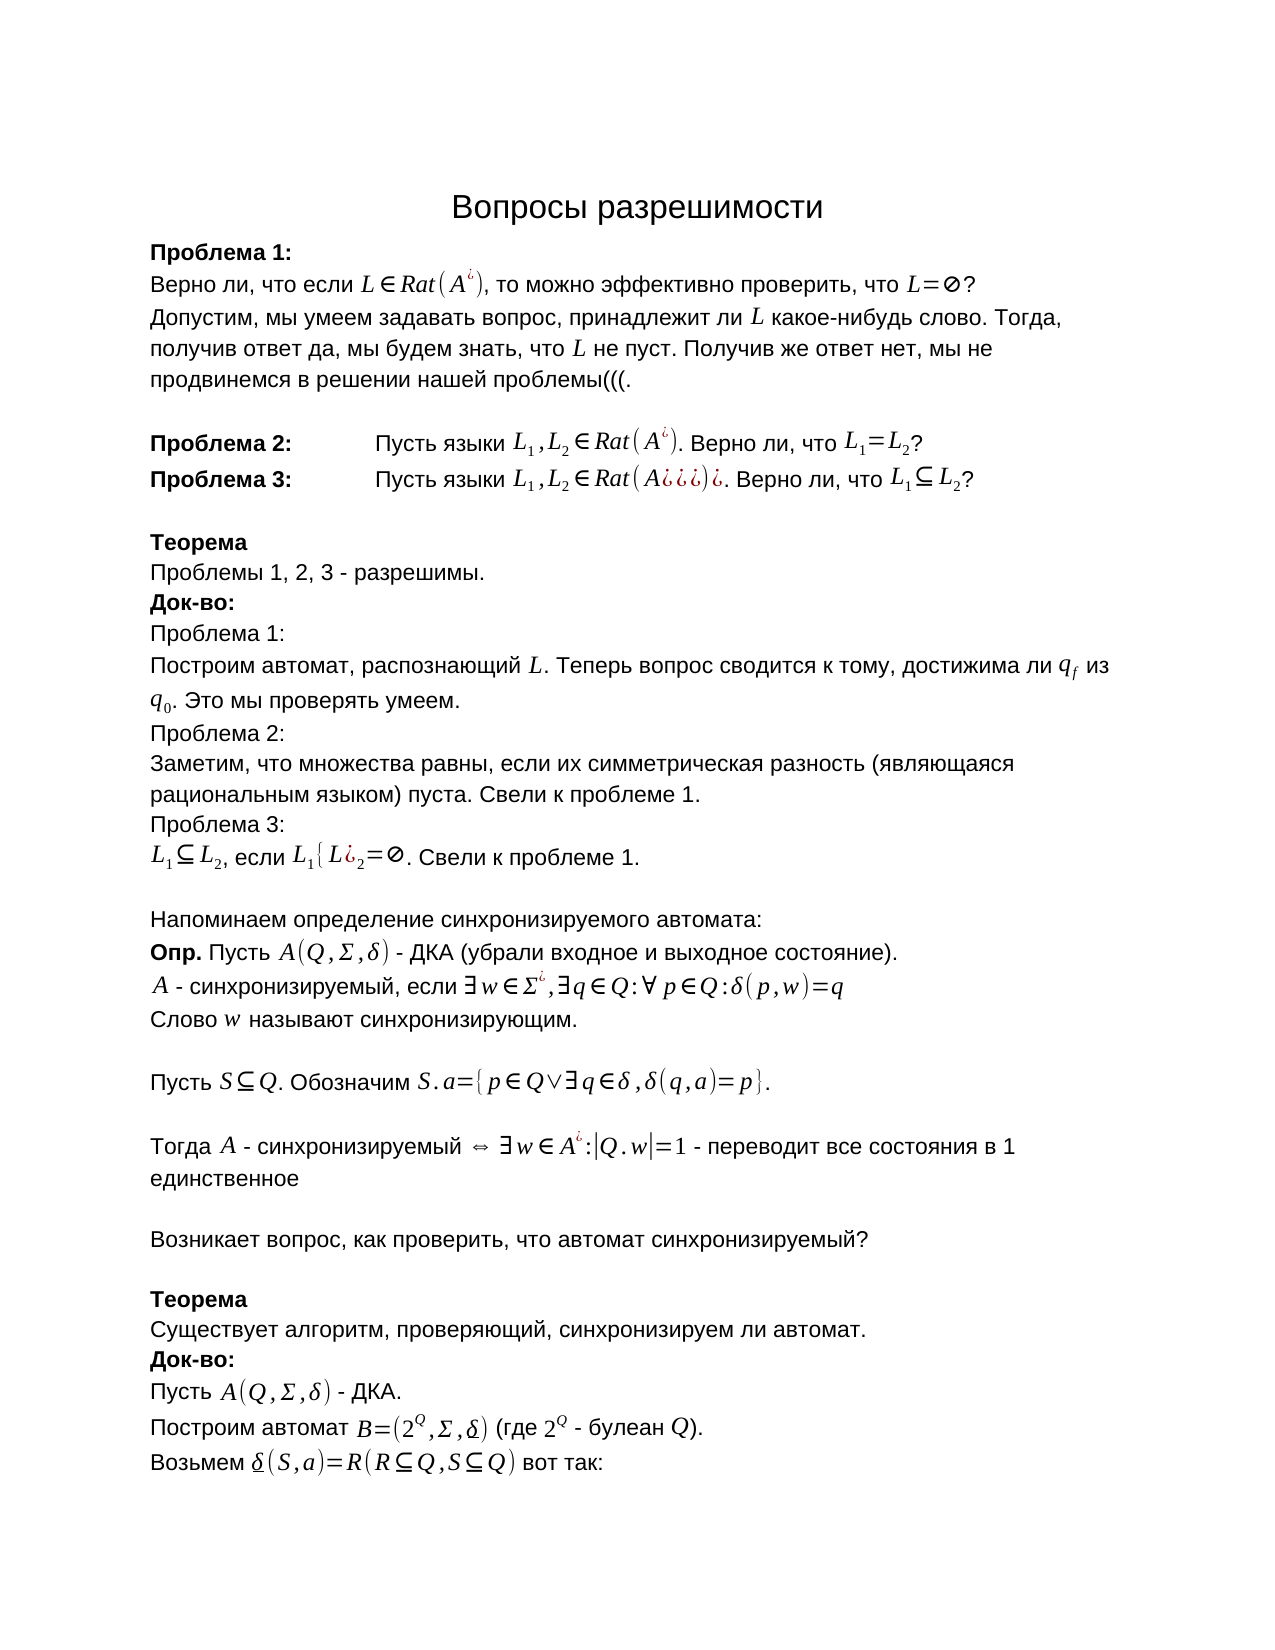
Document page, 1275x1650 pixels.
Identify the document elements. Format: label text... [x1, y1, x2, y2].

text Док-во: [150, 1346, 1125, 1373]
text Проблема 1: Построим автомат, распознающий . Теперь вопрос сводится к тому, достижима ли из . Это мы проверять умеем. [150, 619, 1125, 716]
text Проблема 2: [150, 720, 1125, 747]
text Проблема 1: [150, 238, 1125, 265]
text Проблема 3: [150, 811, 1125, 837]
text Док-во: [150, 589, 1125, 616]
text Проблема 2: Пусть языки . Верно ли, что ? [150, 426, 1125, 459]
text Проблемы 1, 2, 3 - разрешимы. [150, 559, 1125, 586]
text Напоминаем определение синхронизируемого автомата: [150, 906, 1125, 933]
text Тогда - синхронизируемый - переводит все состояния в 1 единственное [150, 1131, 1125, 1191]
text Теорема [150, 529, 1125, 555]
subtitle Вопросы разрешимости [150, 187, 1125, 226]
text Слово называют синхронизирующим. [150, 1005, 1125, 1033]
text Пусть - ДКА. [150, 1377, 1125, 1407]
text Проблема 3: Пусть языки . Верно ли, что ? [150, 463, 1125, 495]
text , если . Свели к проблеме 1. [150, 841, 1125, 872]
text Возьмем вот так: [150, 1447, 1125, 1477]
text - синхронизируемый, если [150, 971, 1125, 1001]
text Возникает вопрос, как проверить, что автомат синхронизируемый? [150, 1226, 1125, 1252]
text Допустим, мы умеем задавать вопрос, принадлежит ли какое-нибудь слово. Тогда, получив ответ да, мы будем знать, что не пуст. Получив же ответ нет, мы не продвинемся в решении нашей проблемы(((. [150, 303, 1125, 392]
text Теорема [150, 1286, 1125, 1312]
text Верно ли, что если , то можно эффективно проверить, что ? [150, 269, 1125, 299]
text Заметим, что множества равны, если их симметрическая разность (являющаяся рациональным языком) пуста. Свели к проблеме 1. [150, 750, 1125, 807]
text Построим автомат (где - булеан ). [150, 1410, 1125, 1443]
text Существует алгоритм, проверяющий, синхронизируем ли автомат. [150, 1316, 1125, 1342]
text Пусть . Обозначим . [150, 1067, 1125, 1097]
text Опр. Пусть - ДКА (убрали входное и выходное состояние). [150, 937, 1125, 967]
